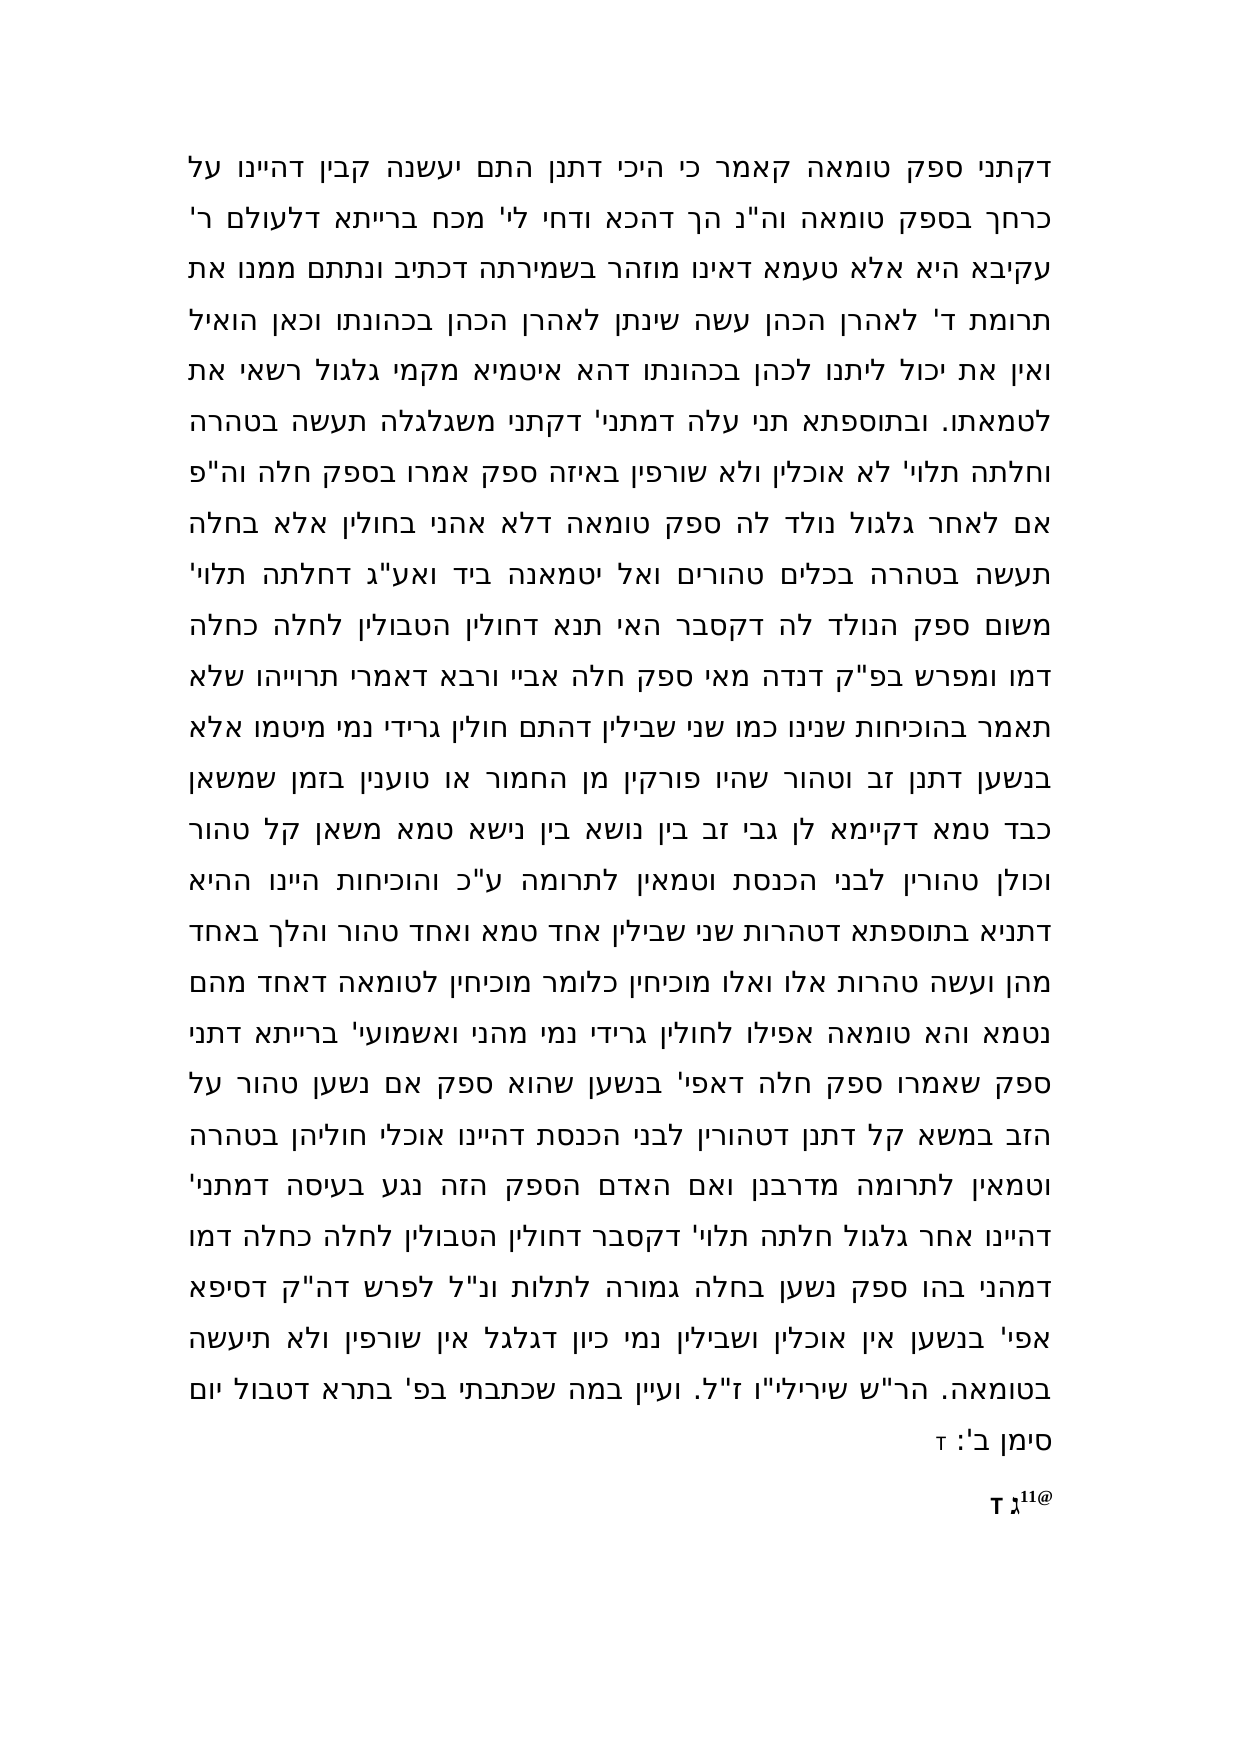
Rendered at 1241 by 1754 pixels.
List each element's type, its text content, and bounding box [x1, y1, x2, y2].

text @11ג T [187, 1487, 1053, 1520]
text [187, 150, 1053, 1457]
